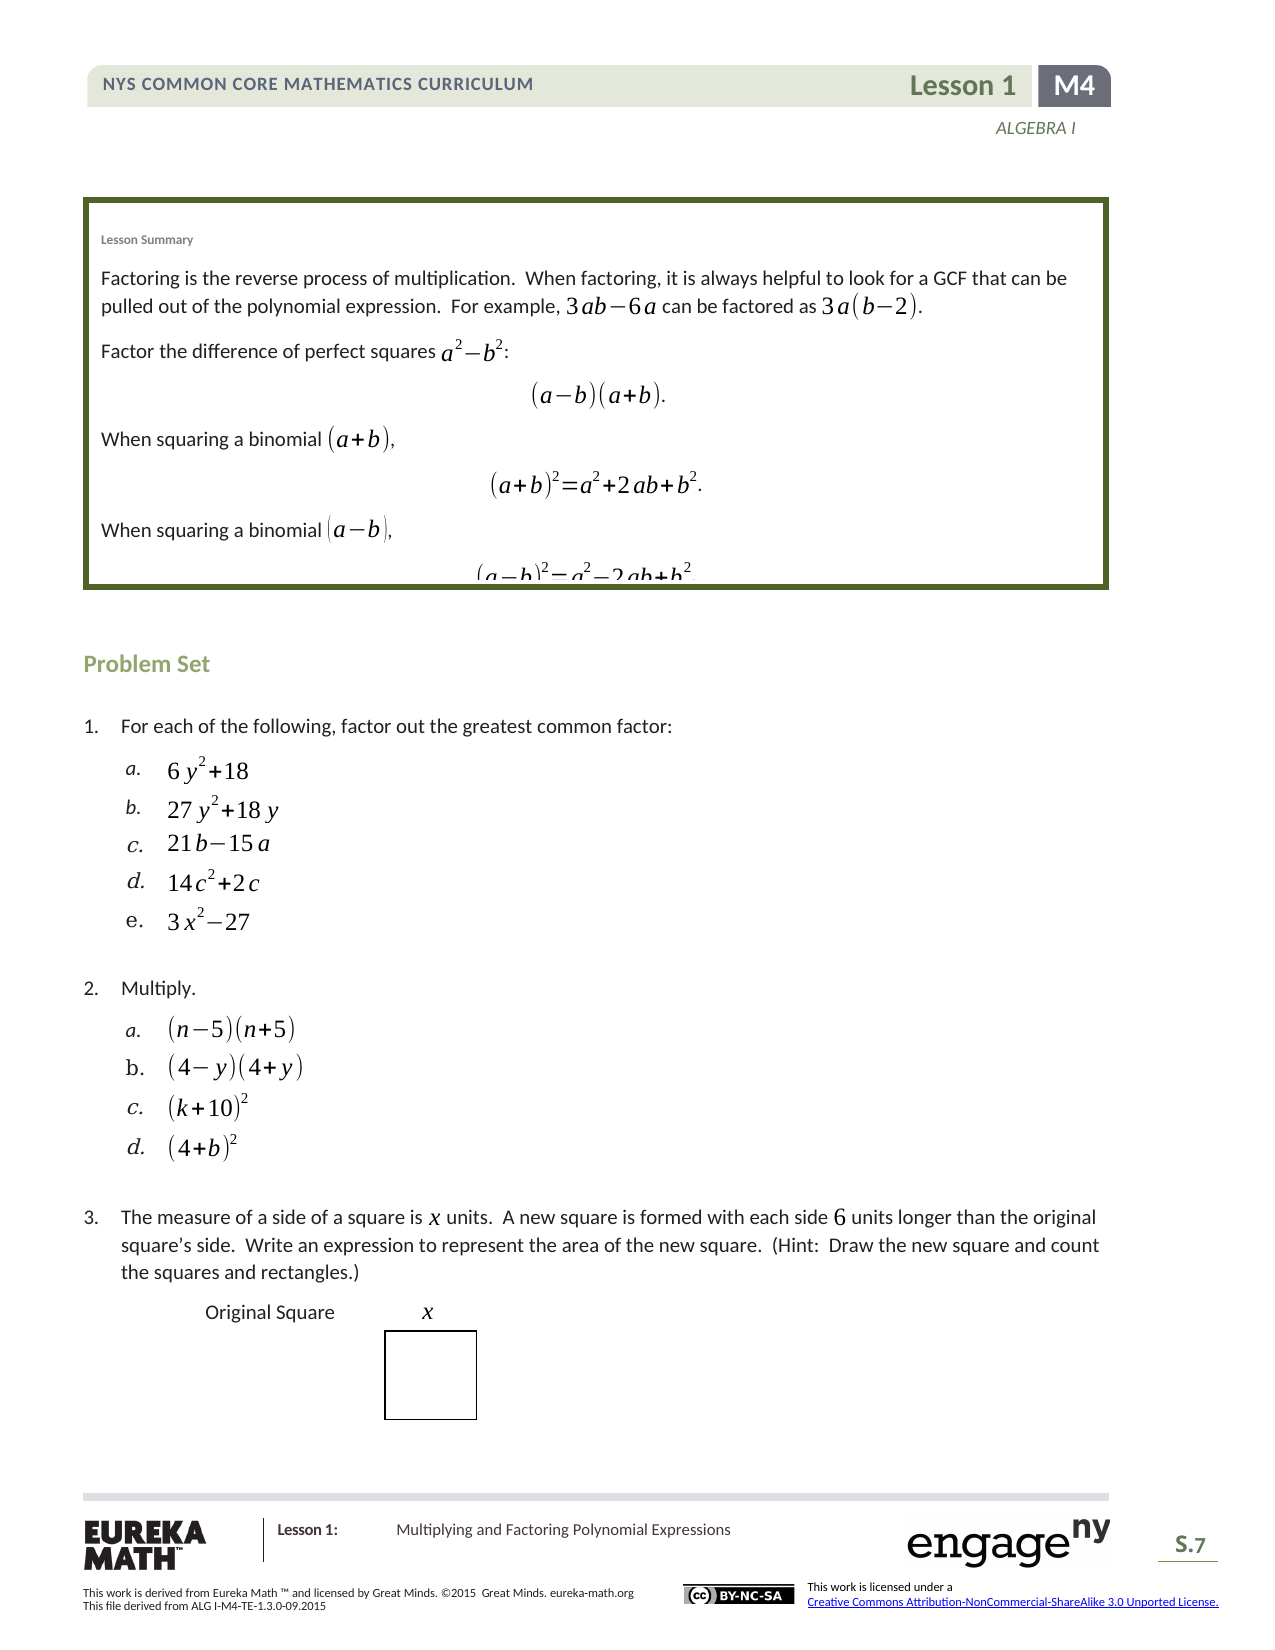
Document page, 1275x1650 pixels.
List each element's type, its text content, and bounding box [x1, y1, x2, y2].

text Multiply. [83, 975, 1108, 1001]
text Problem Set [83, 649, 1108, 678]
text Original Square [158, 1298, 1108, 1326]
picture [681, 1584, 794, 1604]
picture [906, 1515, 1110, 1569]
text The measure of a side of a square is units. A new square is formed with each side units longer than the original square’s side. Write an expression to represent the area of the new square. (Hint: Draw the new square and count the squares and rectangles.) [83, 1203, 1108, 1284]
picture [74, 1513, 209, 1574]
list For each of the following, factor out the greatest common factor: [83, 714, 1108, 739]
